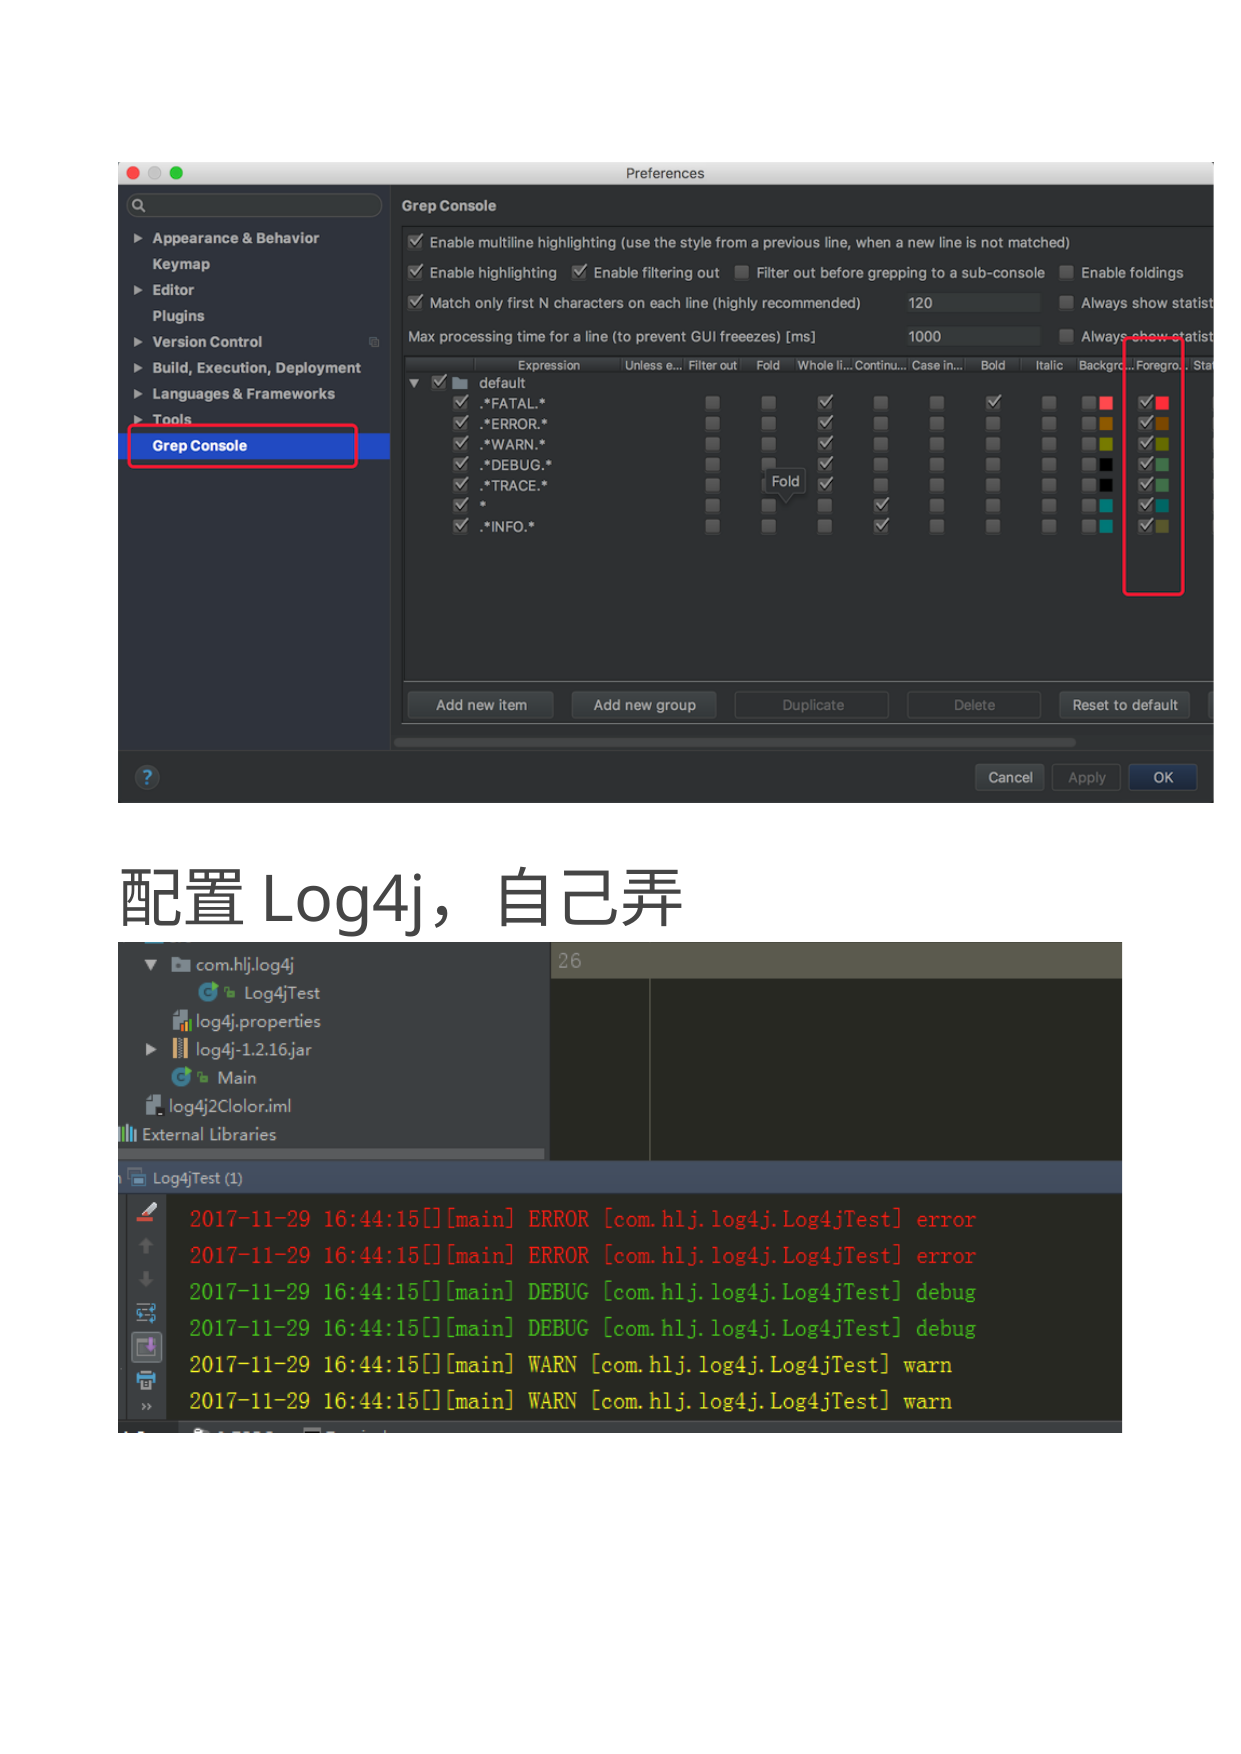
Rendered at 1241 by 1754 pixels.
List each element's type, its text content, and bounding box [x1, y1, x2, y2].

picture [118, 162, 1214, 803]
picture [118, 942, 1123, 1433]
text 配置Log4j，自己弄 [118, 844, 1122, 942]
